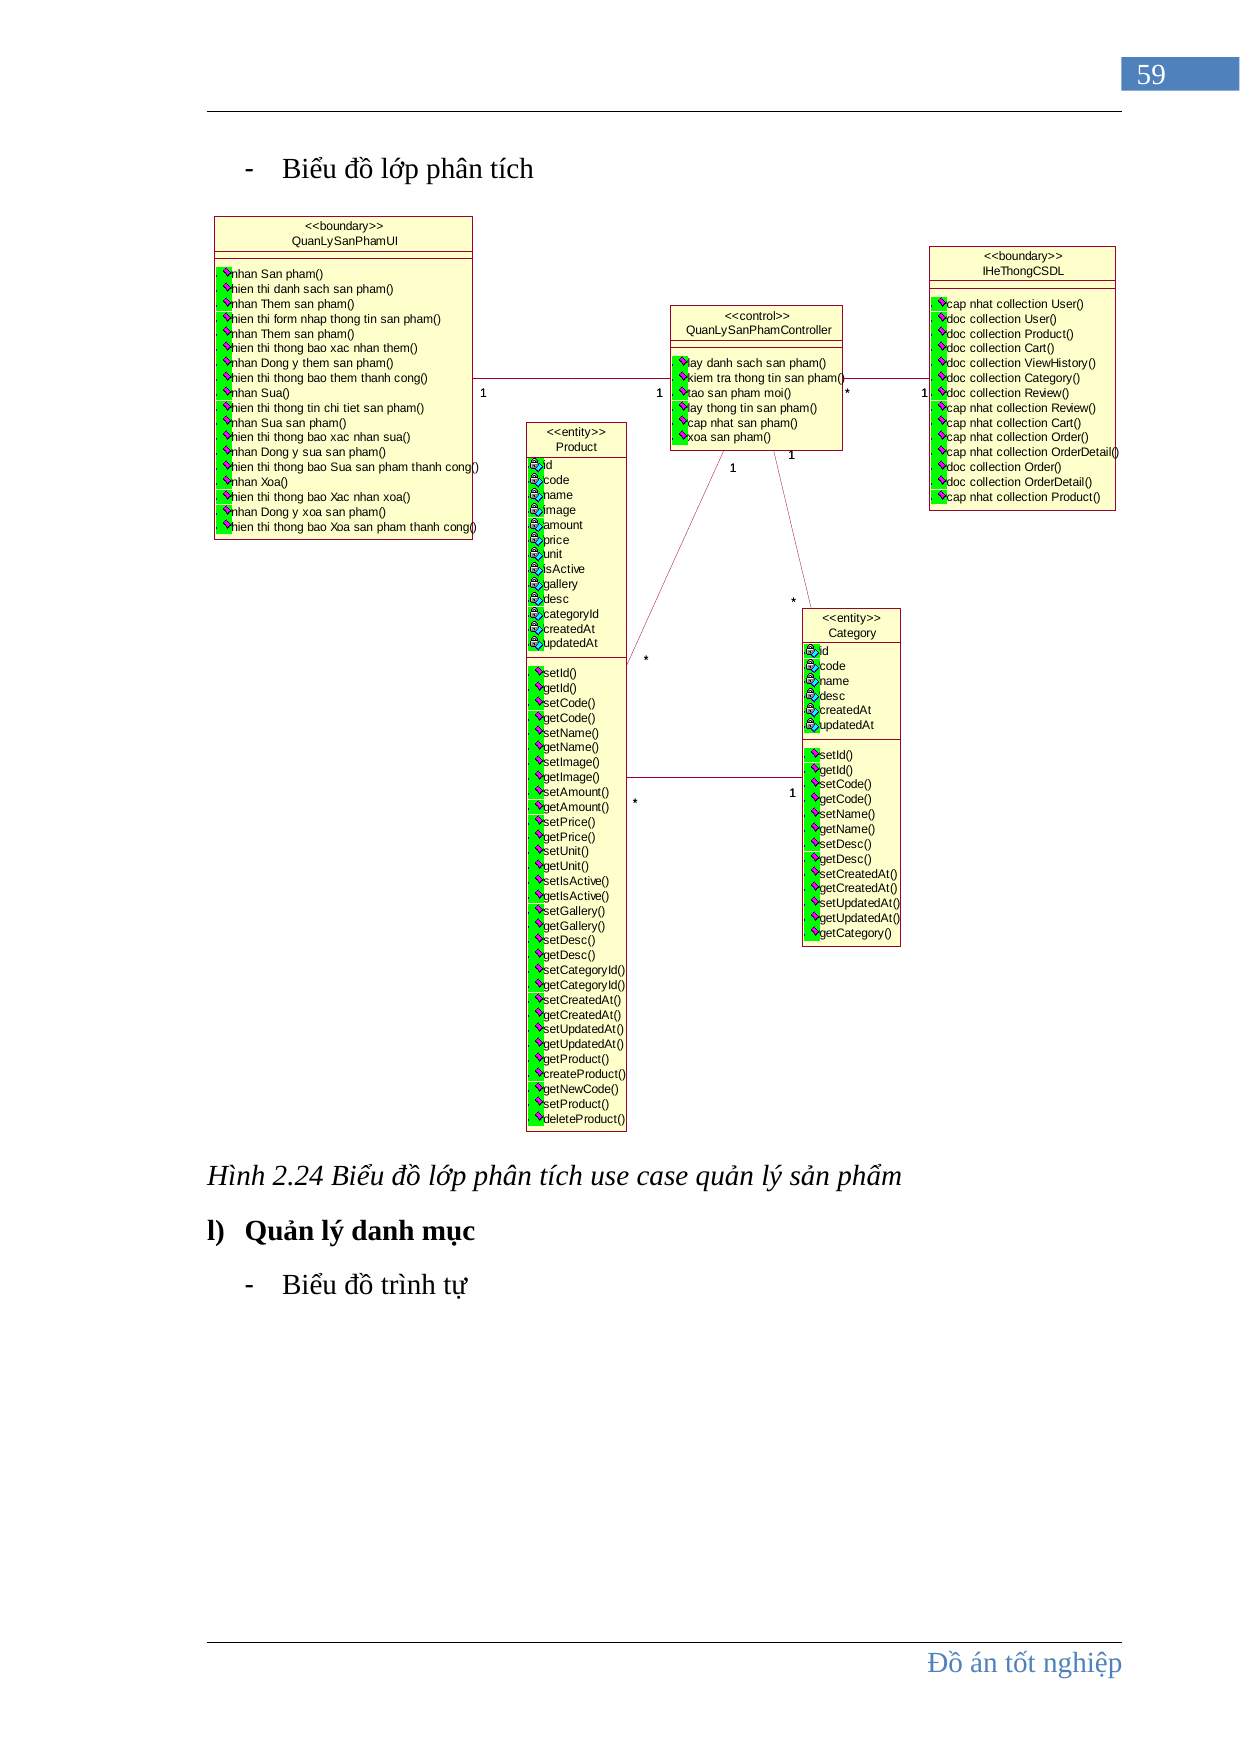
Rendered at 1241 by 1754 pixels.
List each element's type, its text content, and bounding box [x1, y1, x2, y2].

list Biểu đồ trình tự [244, 1263, 1122, 1303]
list Biểu đồ lớp phân tích [244, 148, 1122, 187]
list Quản lý danh mục [207, 1213, 1122, 1246]
